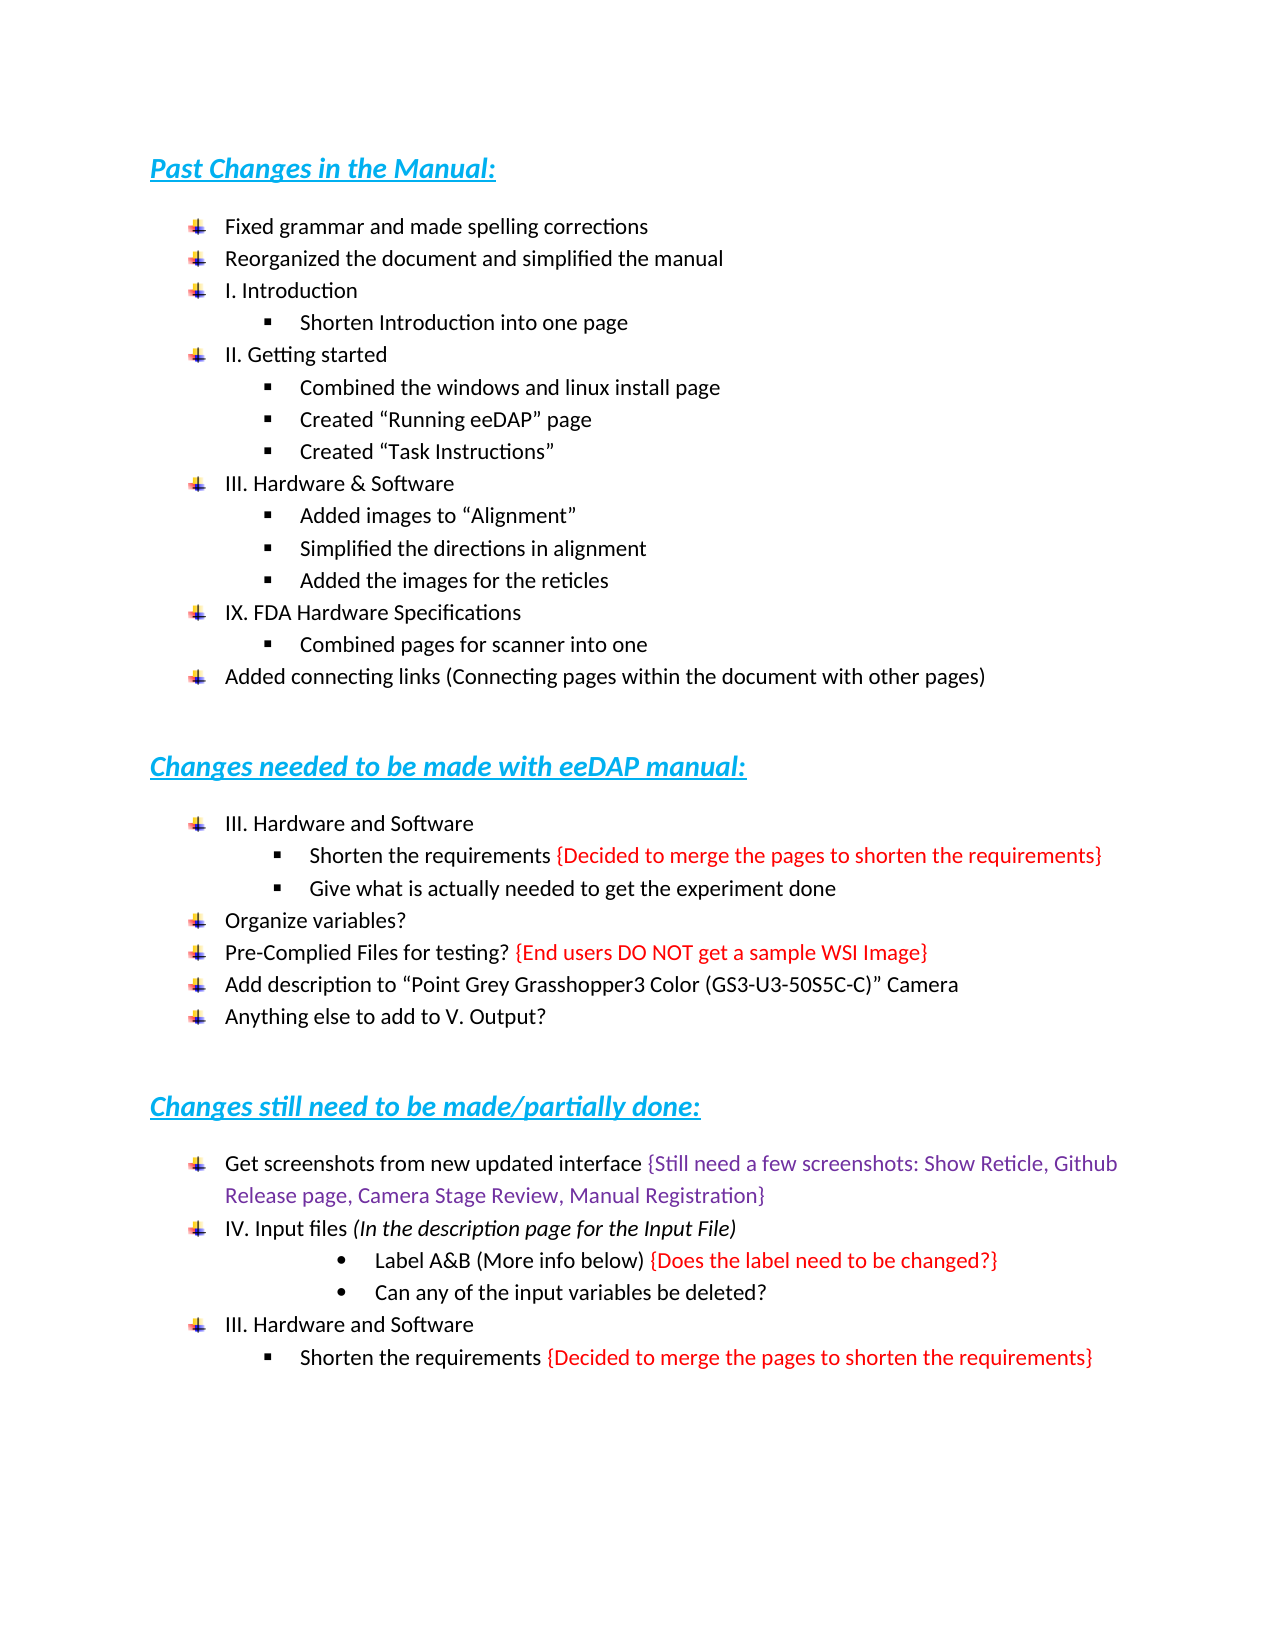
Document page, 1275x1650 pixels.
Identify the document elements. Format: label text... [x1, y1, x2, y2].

list II. Getting started [187, 341, 1125, 368]
list Give what is actually needed to get the experiment done [272, 874, 1125, 902]
picture [188, 249, 206, 267]
picture [188, 1316, 206, 1333]
picture [188, 668, 206, 685]
picture [188, 1219, 206, 1237]
picture [188, 1155, 206, 1172]
picture [188, 1008, 206, 1025]
list III. Hardware & Software [187, 469, 1125, 497]
list Organize variables? [187, 906, 1125, 934]
list IX. FDA Hardware Specifications [187, 598, 1125, 626]
picture [188, 346, 206, 363]
list Fixed grammar and made spelling corrections [187, 212, 1125, 240]
list Shorten Introduction into one page [262, 308, 1125, 336]
list IV. Input files (In the description page for the Input File) [187, 1214, 1125, 1242]
picture [188, 943, 206, 961]
list Anything else to add to V. Output? [187, 1002, 1125, 1031]
list Reorganized the document and simplified the manual [187, 244, 1125, 272]
list Added connecting links (Connecting pages within the document with other pages) [187, 662, 1125, 690]
list Created “Running eeDAP” page [262, 405, 1125, 433]
picture [188, 911, 206, 929]
text Changes needed to be made with eeDAP manual: [150, 748, 1125, 783]
picture [188, 217, 206, 235]
list III. Hardware and Software [187, 809, 1125, 837]
list III. Hardware and Software [187, 1310, 1125, 1338]
list Shorten the requirements {Decided to merge the pages to shorten the requirements} [272, 842, 1125, 869]
list Shorten the requirements {Decided to merge the pages to shorten the requirements} [262, 1343, 1125, 1371]
picture [188, 815, 206, 832]
list Combined the windows and linux install page [262, 373, 1125, 401]
list Simplified the directions in alignment [262, 534, 1125, 562]
list Added images to “Alignment” [262, 501, 1125, 529]
picture [188, 976, 206, 993]
list Add description to “Point Grey Grasshopper3 Color (GS3-U3-50S5C-C)” Camera [187, 970, 1125, 998]
list Created “Task Instructions” [262, 437, 1125, 465]
text Changes still need to be made/partially done: [150, 1088, 1125, 1123]
picture [188, 475, 206, 492]
list I. Introduction [187, 276, 1125, 304]
picture [188, 281, 206, 299]
text Past Changes in the Manual: [150, 150, 1125, 186]
list Get screenshots from new updated interface {Still need a few screenshots: Show Reticle, Github Release page, Camera Stage Review, Manual Registration} [187, 1149, 1125, 1210]
list Pre-Complied Files for testing? {End users DO NOT get a sample WSI Image} [187, 938, 1125, 966]
picture [188, 603, 206, 621]
list Can any of the input variables be deleted? [337, 1278, 1125, 1306]
list Combined pages for scanner into one [262, 630, 1125, 658]
list Added the images for the reticles [262, 566, 1125, 594]
list Label A&B (More info below) {Does the label need to be changed?} [337, 1246, 1125, 1274]
